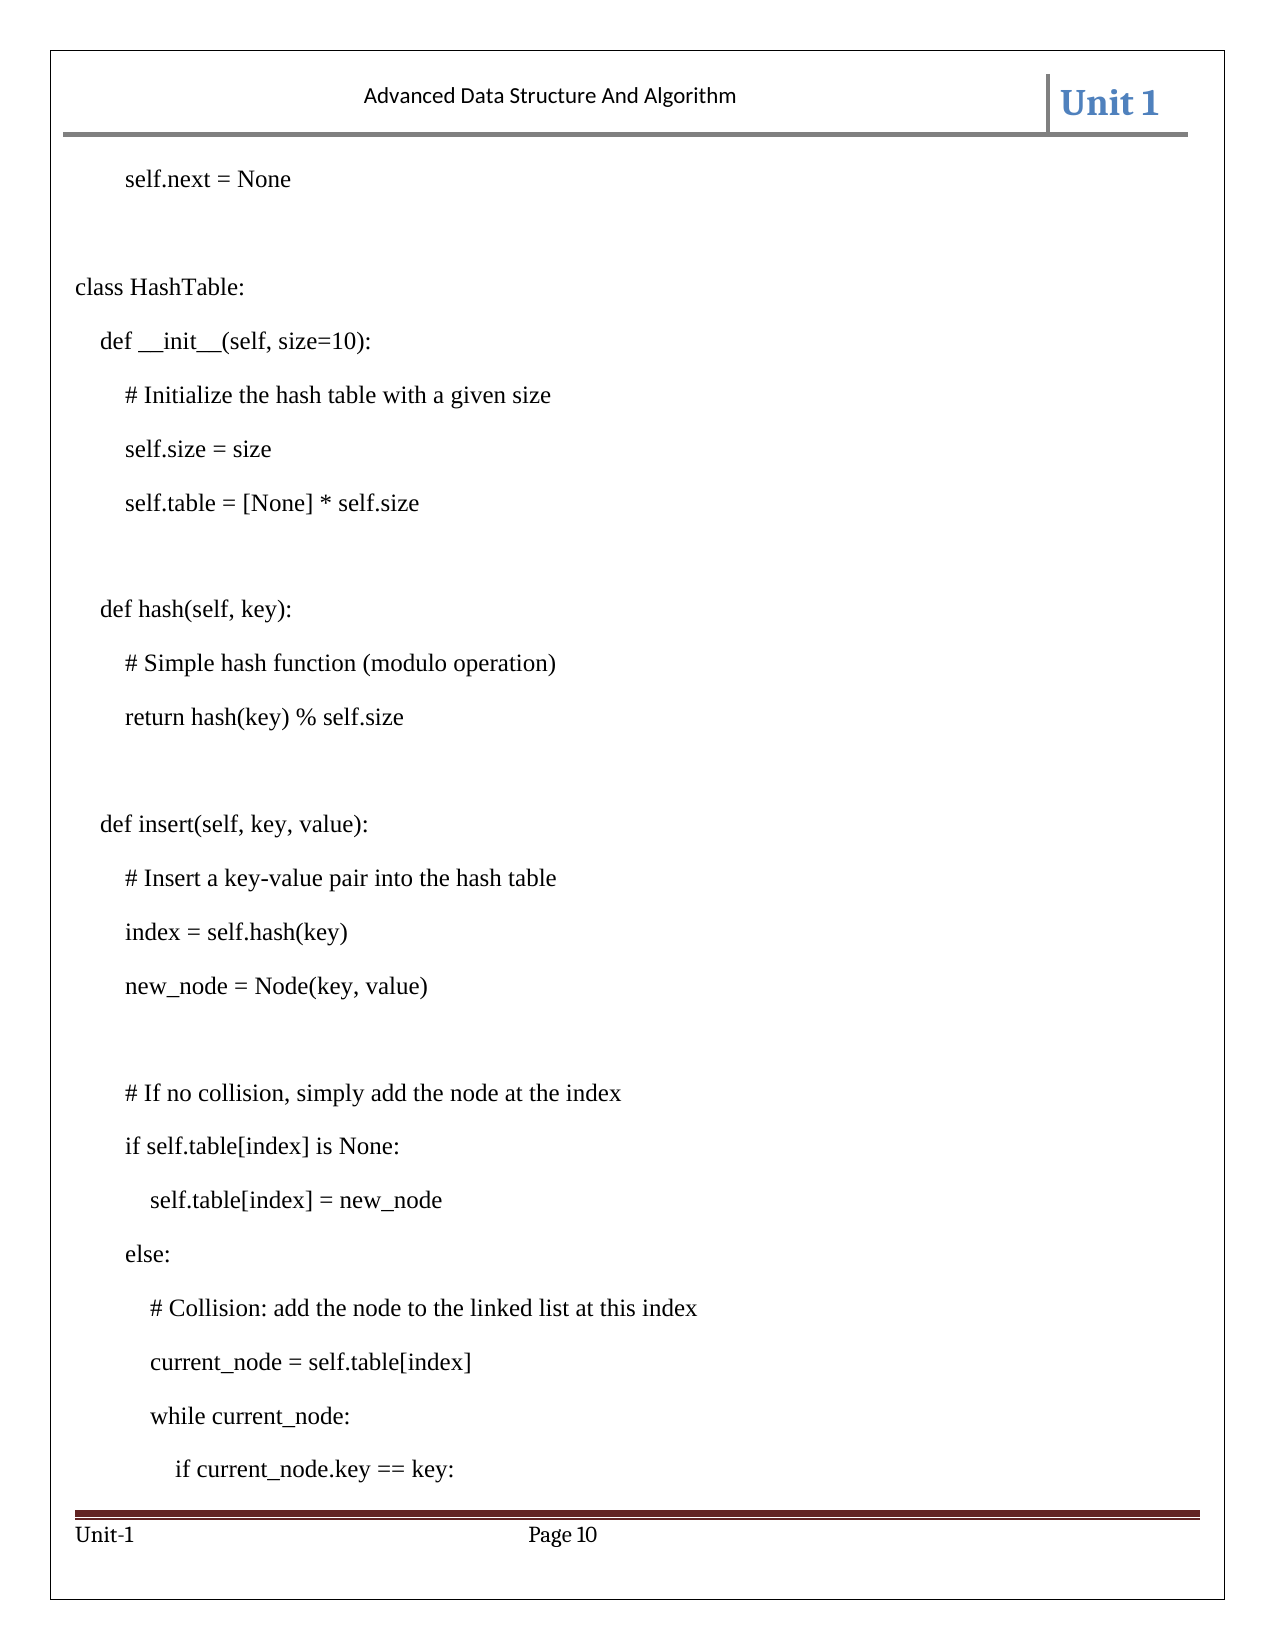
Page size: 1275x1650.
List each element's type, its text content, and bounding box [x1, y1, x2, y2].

text current_node = self.table[index] [75, 1347, 1200, 1376]
text # Collision: add the node to the linked list at this index [75, 1293, 1200, 1322]
text if current_node.key == key: [75, 1454, 1200, 1483]
text # Insert a key-value pair into the hash table [75, 863, 1200, 892]
text new_node = Node(key, value) [75, 971, 1200, 999]
text def __init__(self, size=10): [75, 326, 1200, 355]
text while current_node: [75, 1401, 1200, 1429]
text # Initialize the hash table with a given size [75, 380, 1200, 409]
text index = self.hash(key) [75, 917, 1200, 946]
text self.size = size [75, 434, 1200, 463]
text self.table[index] = new_node [75, 1185, 1200, 1214]
text self.next = None [75, 164, 1200, 193]
text # Simple hash function (modulo operation) [75, 648, 1200, 677]
text # If no collision, simply add the node at the index [75, 1078, 1200, 1106]
text return hash(key) % self.size [75, 702, 1200, 731]
text def hash(self, key): [75, 594, 1200, 623]
text class HashTable: [75, 272, 1200, 301]
text def insert(self, key, value): [75, 809, 1200, 838]
text if self.table[index] is None: [75, 1131, 1200, 1160]
text self.table = [None] * self.size [75, 488, 1200, 516]
text else: [75, 1239, 1200, 1268]
